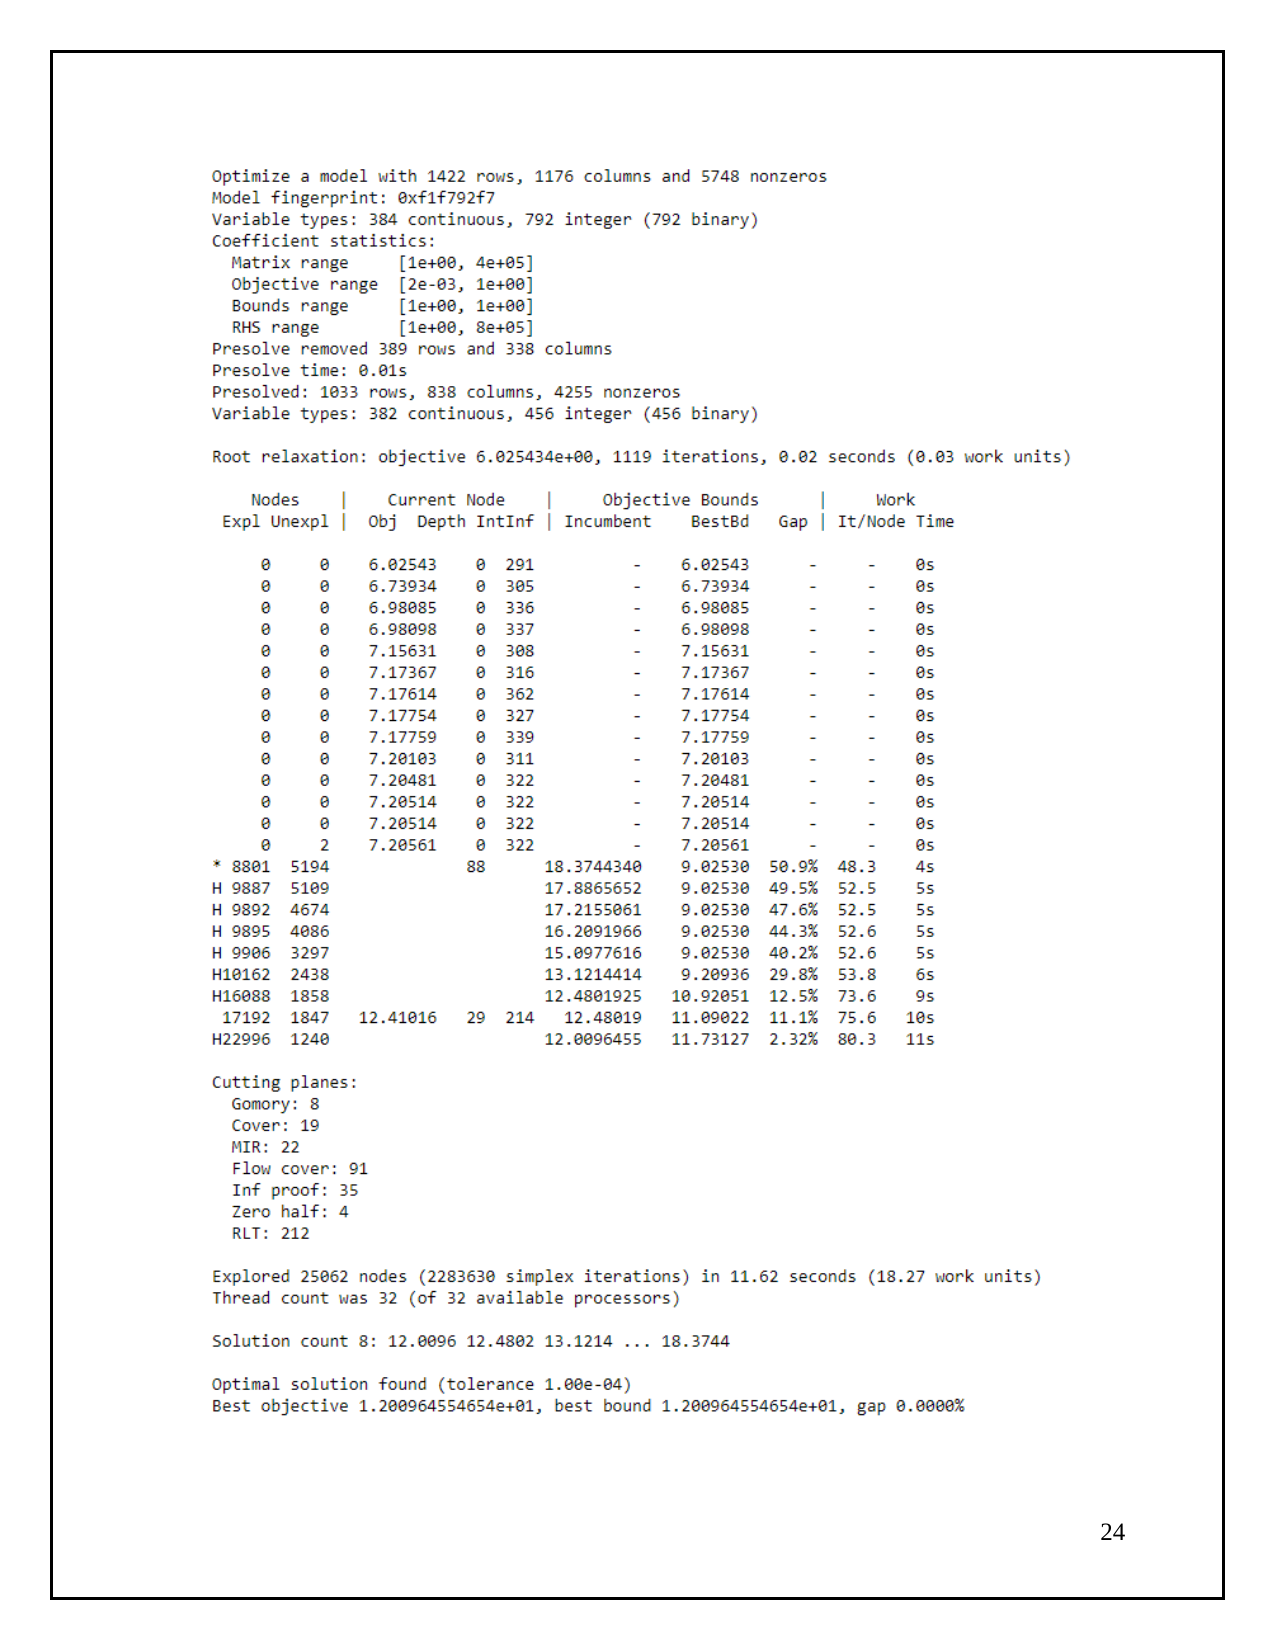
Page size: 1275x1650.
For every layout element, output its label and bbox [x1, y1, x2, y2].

picture [150, 150, 1125, 1423]
